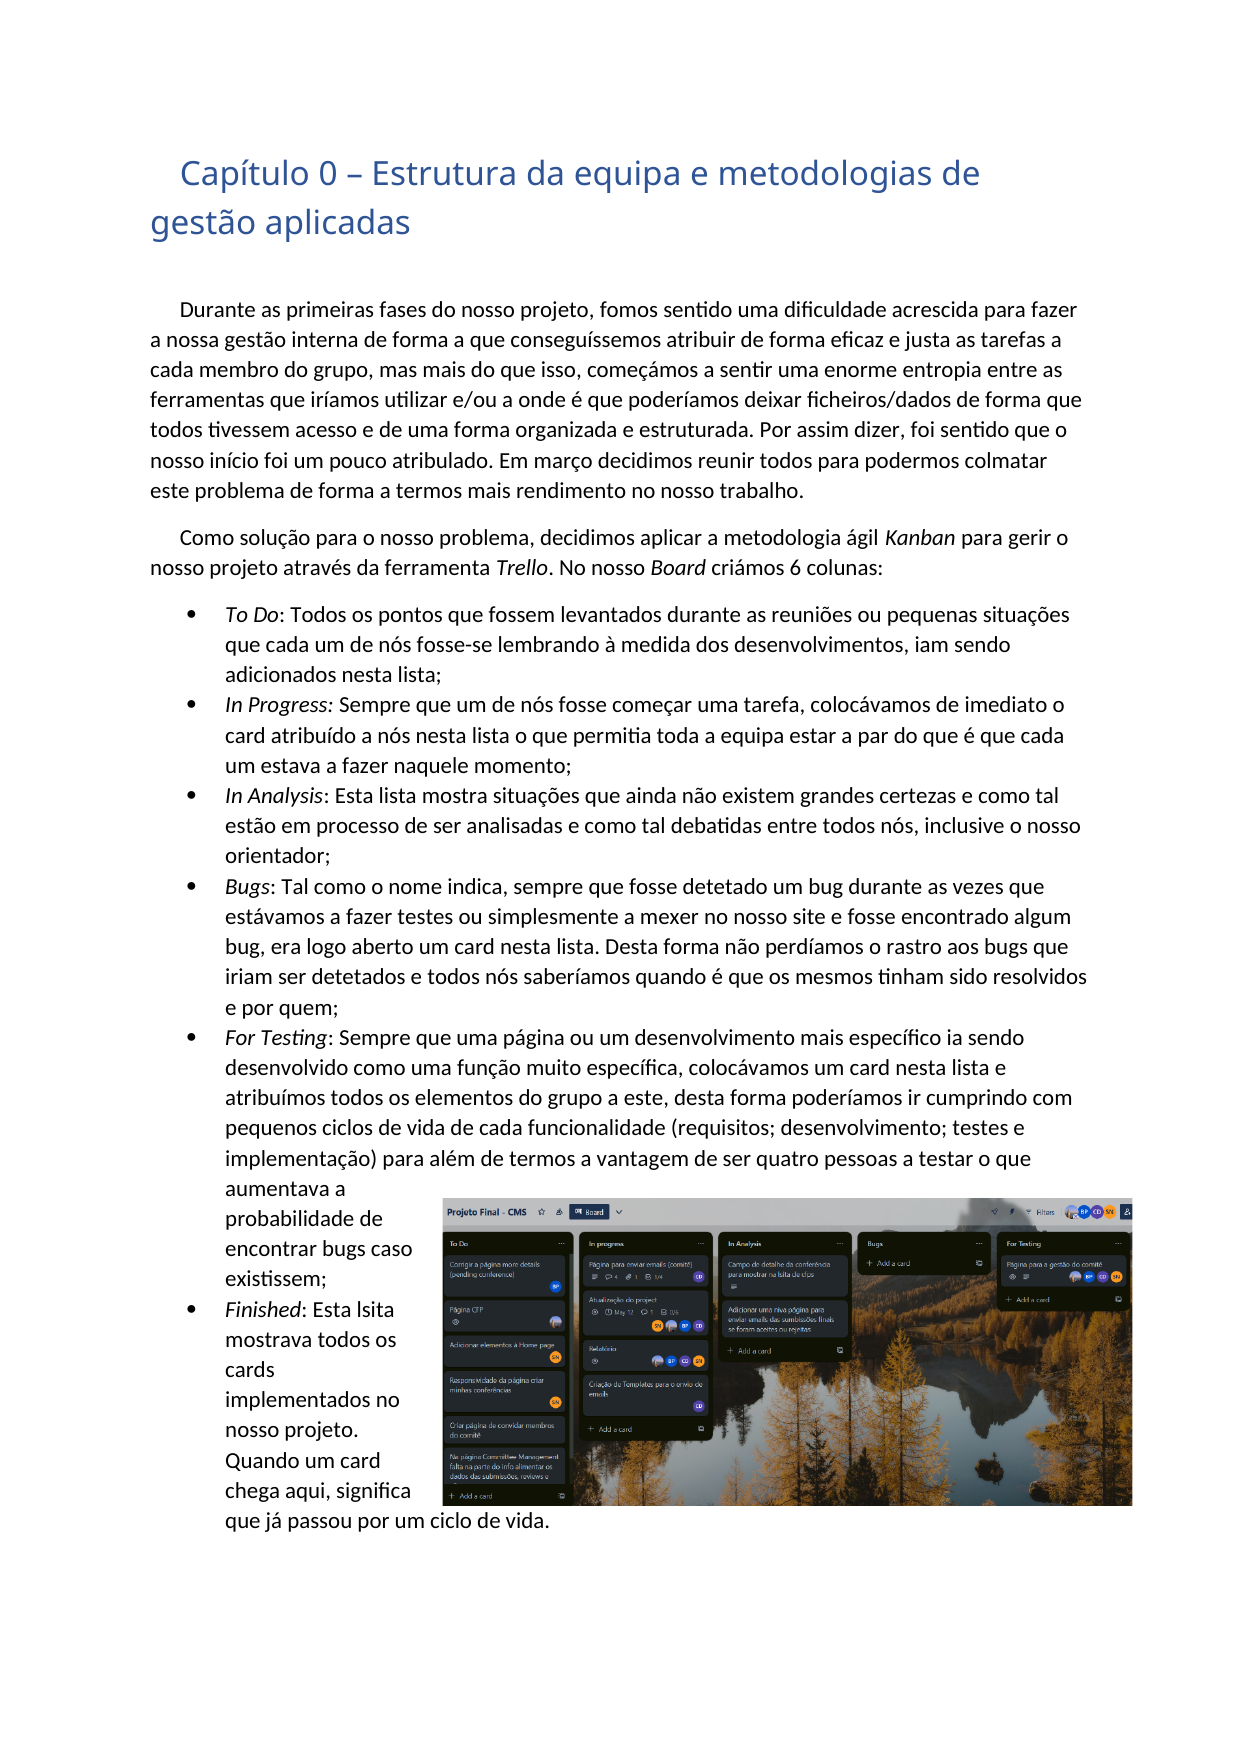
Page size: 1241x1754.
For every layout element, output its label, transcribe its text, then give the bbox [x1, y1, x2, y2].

list To Do: Todos os pontos que fossem levantados durante as reuniões ou pequenas situações que cada um de nós fosse-se lembrando à medida dos desenvolvimentos, iam sendo adicionados nesta lista; [187, 600, 1090, 688]
text Durante as primeiras fases do nosso projeto, fomos sentido uma dificuldade acrescida para fazer a nossa gestão interna de forma a que conseguíssemos atribuir de forma eficaz e justa as tarefas a cada membro do grupo, mas mais do que isso, começámos a sentir uma enorme entropia entre as ferramentas que iríamos utilizar e/ou a onde é que poderíamos deixar ficheiros/dados de forma que todos tivessem acesso e de uma forma organizada e estruturada. Por assim dizer, foi sentido que o nosso início foi um pouco atribulado. Em março decidimos reunir todos para podermos colmatar este problema de forma a termos mais rendimento no nosso trabalho. [150, 295, 1090, 504]
list In Progress: Sempre que um de nós fosse começar uma tarefa, colocávamos de imediato o card atribuído a nós nesta lista o que permitia toda a equipa estar a par do que é que cada um estava a fazer naquele momento; [187, 691, 1090, 779]
list Finished: Esta lsita mostrava todos os cards implementados no nosso projeto. Quando um card chega aqui, significa que já passou por um ciclo de vida. [187, 1295, 1090, 1534]
list Bugs: Tal como o nome indica, sempre que fosse detetado um bug durante as vezes que estávamos a fazer testes ou simplesmente a mexer no nosso site e fosse encontrado algum bug, era logo aberto um card nesta lista. Desta forma não perdíamos o rastro aos bugs que iriam ser detetados e todos nós saberíamos quando é que os mesmos tinham sido resolvidos e por quem; [187, 872, 1090, 1021]
text Como solução para o nosso problema, decidimos aplicar a metodologia ágil Kanban para gerir o nosso projeto através da ferramenta Trello. No nosso Board criámos 6 colunas: [150, 523, 1090, 581]
picture [442, 1198, 1133, 1506]
list In Analysis: Esta lista mostra situações que ainda não existem grandes certezas e como tal estão em processo de ser analisadas e como tal debatidas entre todos nós, inclusive o nosso orientador; [187, 781, 1090, 870]
subtitle Capítulo 0 – Estrutura da equipa e metodologias de gestão aplicadas [150, 150, 1090, 244]
list For Testing: Sempre que uma página ou um desenvolvimento mais específico ia sendo desenvolvido como uma função muito específica, colocávamos um card nesta lista e atribuímos todos os elementos do grupo a este, desta forma poderíamos ir cumprindo com pequenos ciclos de vida de cada funcionalidade (requisitos; desenvolvimento; testes e implementação) para além de termos a vantagem de ser quatro pessoas a testar o que aumentava a probabilidade de encontrar bugs caso existissem; [187, 1023, 1090, 1293]
